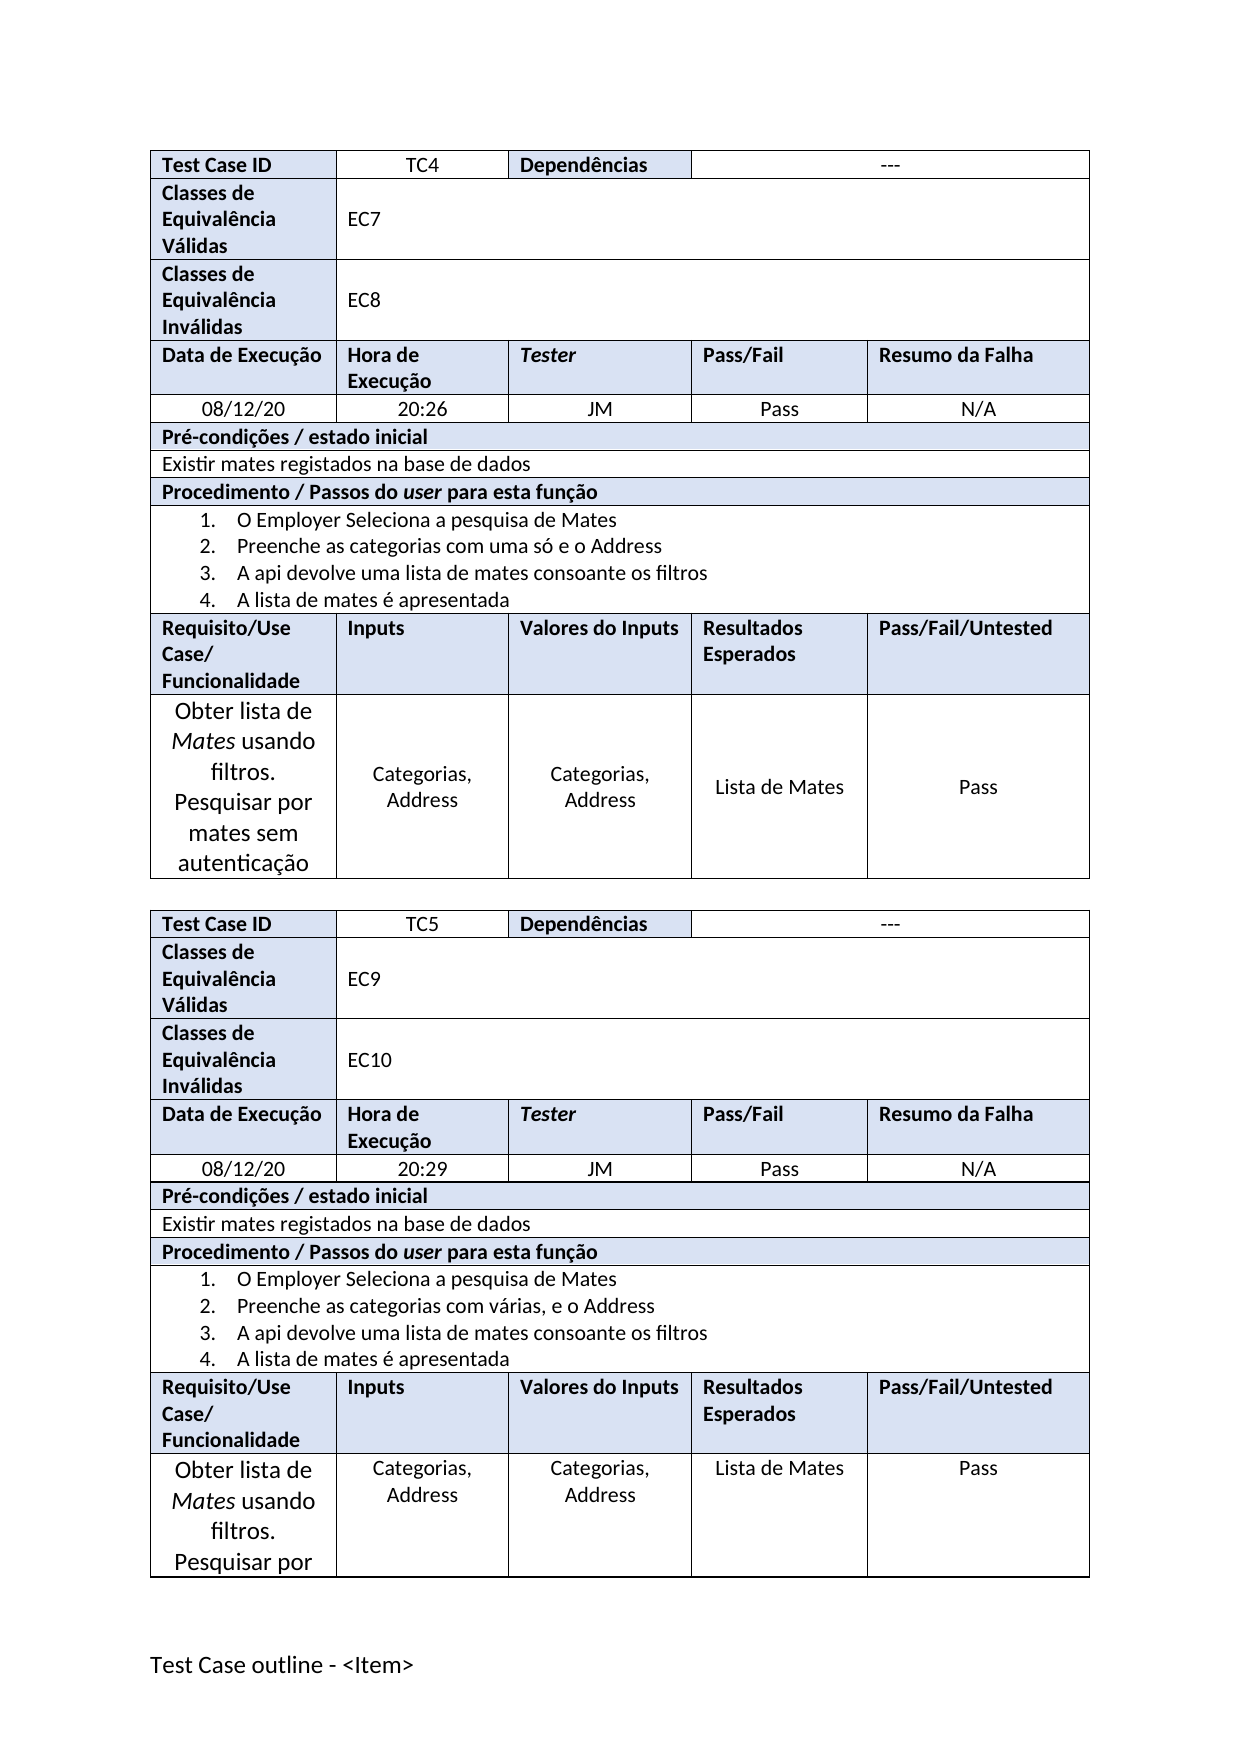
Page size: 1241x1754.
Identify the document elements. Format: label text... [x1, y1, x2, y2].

table_cell EC9 [337, 938, 1089, 1018]
table_cell Categorias, Address [509, 695, 691, 878]
table_cell Inputs [337, 1373, 508, 1453]
table_cell Obter lista de Mates usando filtros. Pesquisar por mates sem autenticação [151, 695, 336, 878]
table_cell Pass [692, 1155, 867, 1181]
table_cell Categorias, Address [337, 1454, 508, 1576]
table_cell Lista de Mates [692, 1454, 867, 1576]
table_cell Existir mates registados na base de dados [151, 1210, 1089, 1237]
table_cell Requisito/Use Case/ Funcionalidade [151, 1373, 336, 1453]
table_cell Tester [509, 1100, 691, 1154]
table_cell N/A [868, 395, 1089, 422]
table_cell Pass/Fail/Untested [868, 614, 1089, 694]
table_header Test Case ID [151, 151, 336, 178]
table_header --- [692, 151, 1089, 178]
table_cell Data de Execução [151, 1100, 336, 1154]
table_header TC5 [337, 911, 508, 937]
table_cell Classes de Equivalência Inválidas [151, 260, 336, 340]
table_cell N/A [868, 1155, 1089, 1181]
table_cell Categorias, Address [337, 695, 508, 878]
table_cell Valores do Inputs [509, 614, 691, 694]
table_cell O Employer Seleciona a pesquisa de Mates Preenche as categorias com várias, e o Address A api devolve uma lista de mates consoante os filtros A lista de mates é apresentada [151, 1266, 1089, 1372]
table_cell 20:26 [337, 395, 508, 422]
table_header --- [692, 911, 1089, 937]
table_cell Resumo da Falha [868, 341, 1089, 394]
table_cell Resultados Esperados [692, 614, 867, 694]
table_header Dependências [509, 911, 691, 937]
table_cell 08/12/20 [151, 1155, 336, 1181]
table_cell JM [509, 395, 691, 422]
table_cell EC8 [337, 260, 1089, 340]
table_cell Requisito/Use Case/ Funcionalidade [151, 614, 336, 694]
table_cell 08/12/20 [151, 395, 336, 422]
table_cell Lista de Mates [692, 695, 867, 878]
table_cell Classes de Equivalência Inválidas [151, 1019, 336, 1099]
table_header Dependências [509, 151, 691, 178]
table_cell EC10 [337, 1019, 1089, 1099]
table_cell Resultados Esperados [692, 1373, 867, 1453]
table_header TC4 [337, 151, 508, 178]
table_cell Categorias, Address [509, 1454, 691, 1576]
table_cell Procedimento / Passos do user para esta função [151, 478, 1089, 505]
table_cell Pass [868, 695, 1089, 878]
table_header Test Case ID [151, 911, 336, 937]
table_cell Resumo da Falha [868, 1100, 1089, 1154]
table_cell Inputs [337, 614, 508, 694]
table_cell Classes de Equivalência Válidas [151, 179, 336, 259]
table_cell Hora de Execução [337, 341, 508, 394]
table_cell Existir mates registados na base de dados [151, 451, 1089, 477]
table_cell O Employer Seleciona a pesquisa de Mates Preenche as categorias com uma só e o Address A api devolve uma lista de mates consoante os filtros A lista de mates é apresentada [151, 506, 1089, 613]
table_cell JM [509, 1155, 691, 1181]
table_cell Data de Execução [151, 341, 336, 394]
table_cell Pass/Fail [692, 1100, 867, 1154]
table_cell Pré-condições / estado inicial [151, 423, 1089, 449]
table_cell EC7 [337, 179, 1089, 259]
table_cell Hora de Execução [337, 1100, 508, 1154]
table_cell Pass [868, 1454, 1089, 1576]
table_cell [151, 1454, 336, 1576]
table_cell Procedimento / Passos do user para esta função [151, 1238, 1089, 1264]
table_cell Pass/Fail [692, 341, 867, 394]
table_cell Tester [509, 341, 691, 394]
table_cell Valores do Inputs [509, 1373, 691, 1453]
table_cell Pass/Fail/Untested [868, 1373, 1089, 1453]
table_cell Classes de Equivalência Válidas [151, 938, 336, 1018]
table_cell Pass [692, 395, 867, 422]
table_cell 20:29 [337, 1155, 508, 1181]
table_cell Pré-condições / estado inicial [151, 1183, 1089, 1209]
